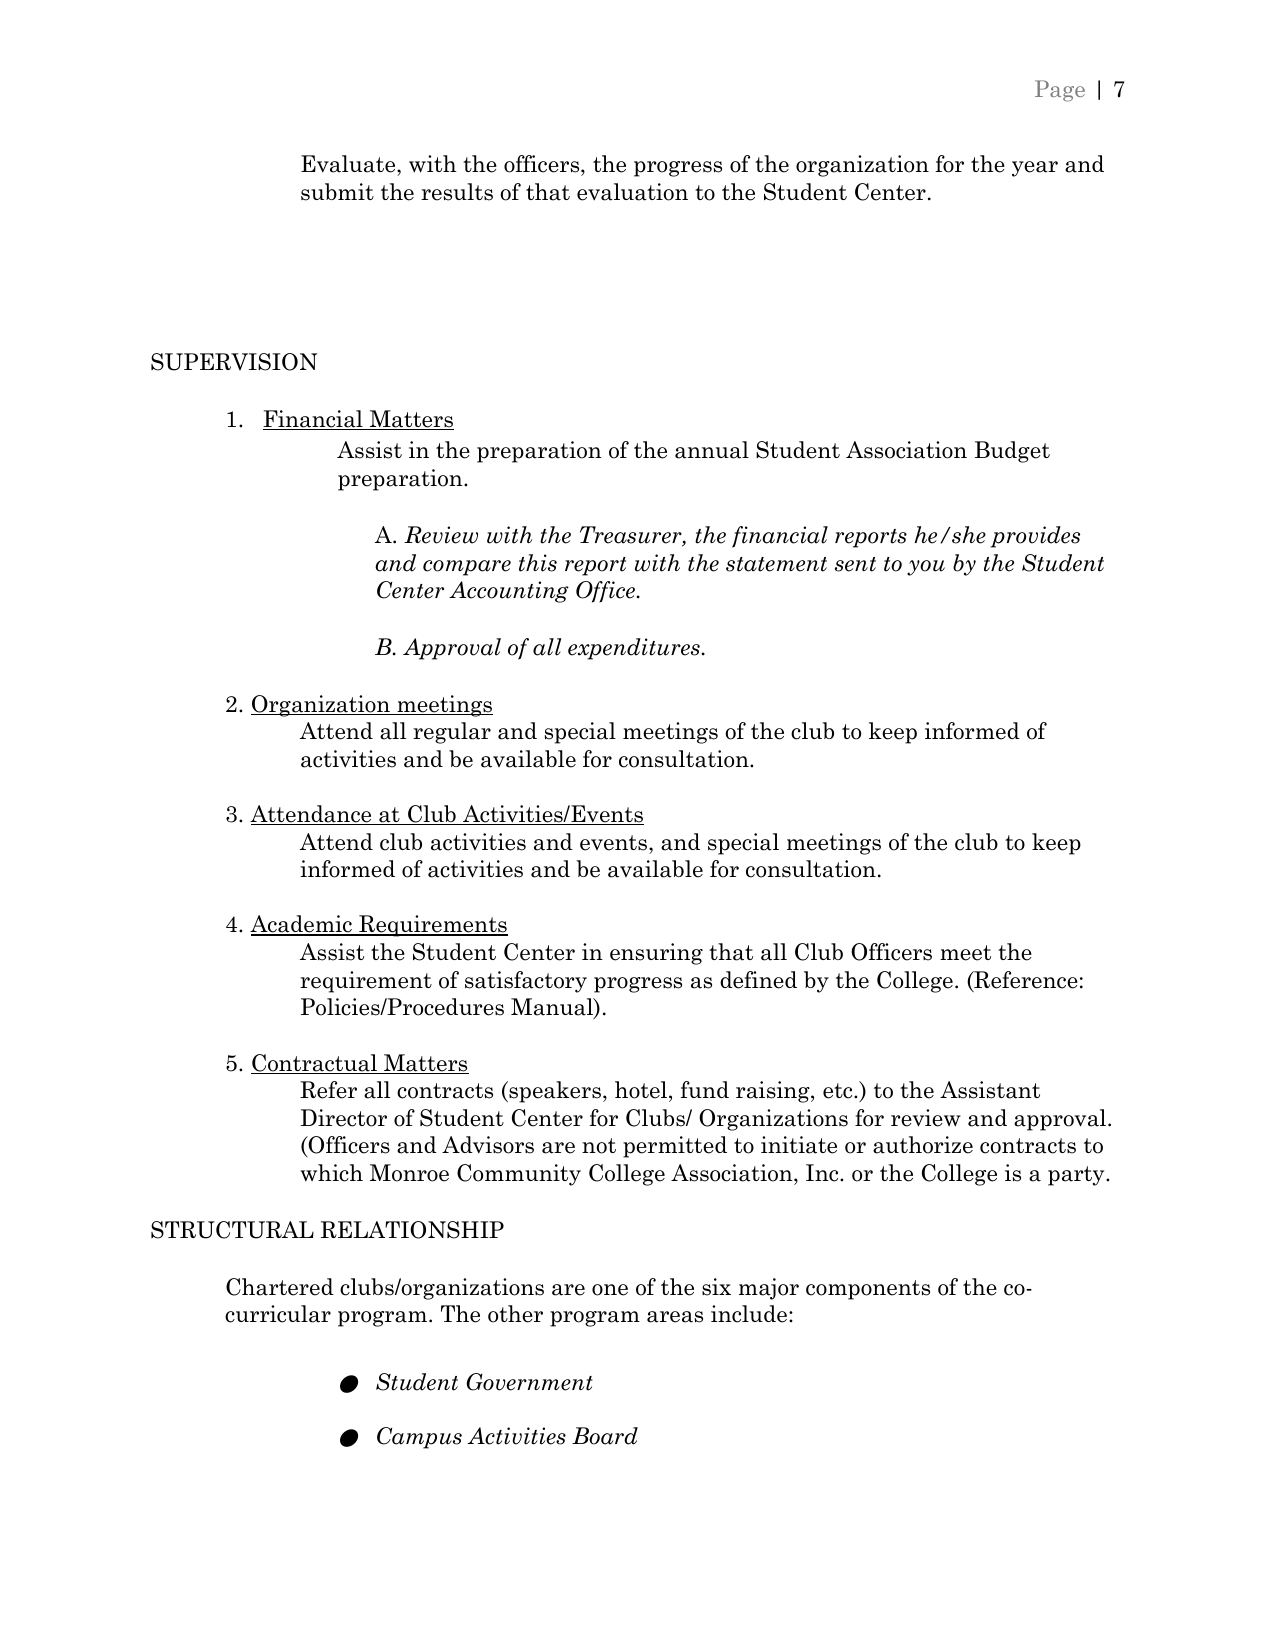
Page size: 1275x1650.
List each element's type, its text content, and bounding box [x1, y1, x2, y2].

list Financial Matters [225, 405, 1125, 432]
text Attend club activities and events, and special meetings of the club to keep informed of activities and be available for consultation. [300, 827, 1125, 883]
text Refer all contracts (speakers, hotel, fund raising, etc.) to the Assistant Director of Student Center for Clubs/ Organizations for review and approval. (Officers and Advisors are not permitted to initiate or authorize contracts to which Monroe Community College Association, Inc. or the College is a party. [300, 1076, 1125, 1186]
text Assist the Student Center in ensuring that all Club Officers meet the requirement of satisfactory progress as defined by the College. (Reference: Policies/Procedures Manual). [300, 938, 1125, 1021]
text SUPERVISION [150, 348, 1125, 376]
text Assist in the preparation of the annual Student Association Budget preparation. [337, 436, 1125, 492]
text Attend all regular and special meetings of the club to keep informed of activities and be available for consultation. [300, 717, 1125, 772]
text Evaluate, with the officers, the progress of the organization for the year and submit the results of that evaluation to the Student Center. [300, 150, 1125, 205]
list Student Government [337, 1357, 1125, 1404]
list Campus Activities Board [337, 1411, 1125, 1458]
text Chartered clubs/organizations are one of the six major components of the co-curricular program. The other program areas include: [225, 1272, 1125, 1327]
text B. Approval of all expenditures. [375, 633, 1125, 660]
text 2. Organization meetings [150, 689, 1125, 717]
text 5. Contractual Matters [150, 1048, 1125, 1076]
text STRUCTURAL RELATIONSHIP [150, 1216, 1125, 1243]
text 4. Academic Requirements [150, 910, 1125, 938]
text 3. Attendance at Club Activities/Events [150, 800, 1125, 827]
text A. Review with the Treasurer, the financial reports he/she provides and compare this report with the statement sent to you by the Student Center Accounting Office. [375, 521, 1125, 603]
